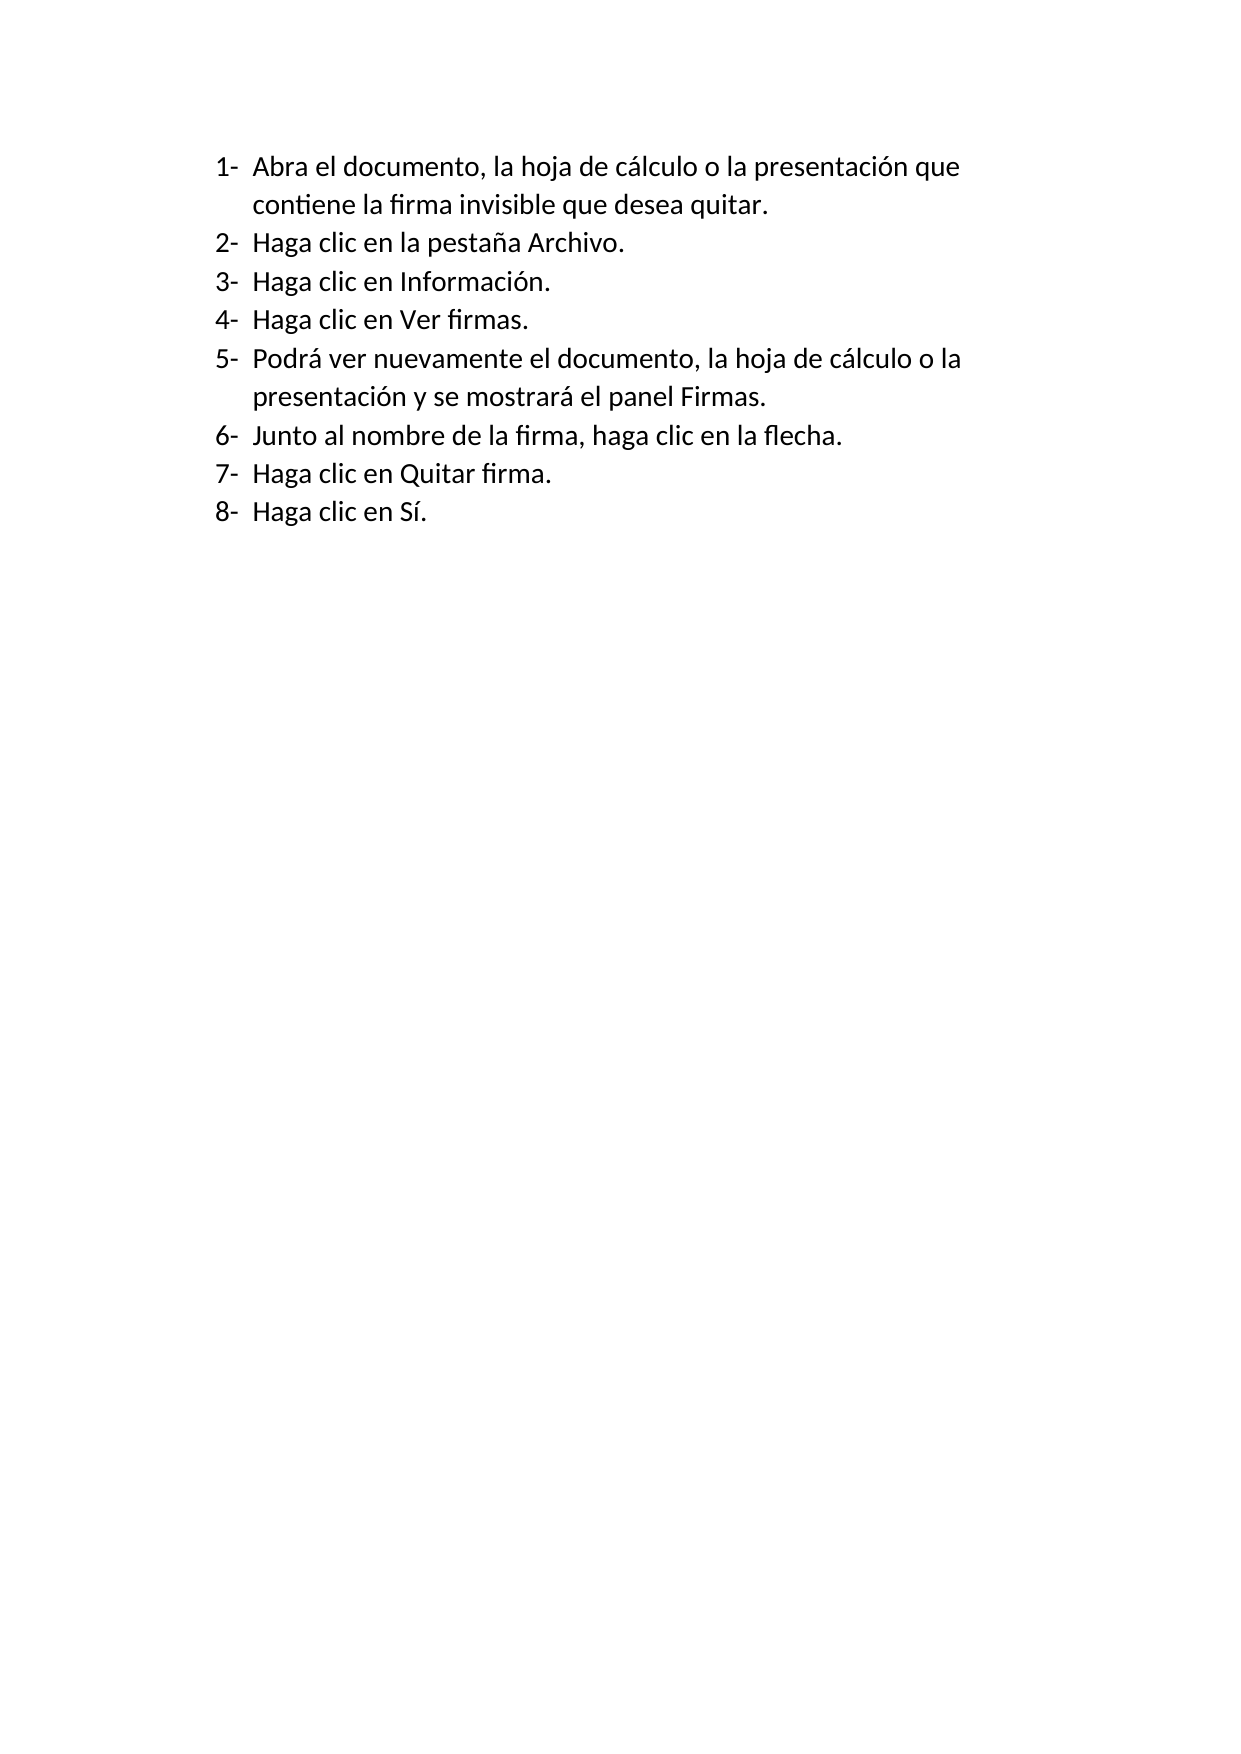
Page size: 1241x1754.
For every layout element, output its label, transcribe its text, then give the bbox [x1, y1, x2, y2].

list Junto al nombre de la firma, haga clic en la flecha. [215, 417, 1063, 452]
list Haga clic en Sí. [215, 493, 1063, 529]
list Haga clic en Ver firmas. [215, 301, 1063, 337]
list Haga clic en Quitar firma. [215, 455, 1063, 491]
list Abra el documento, la hoja de cálculo o la presentación que contiene la firma invisible que desea quitar. [215, 148, 1063, 222]
list Haga clic en Información. [215, 263, 1063, 298]
list Podrá ver nuevamente el documento, la hoja de cálculo o la presentación y se mostrará el panel Firmas. [215, 340, 1063, 414]
list Haga clic en la pestaña Archivo. [215, 224, 1063, 260]
